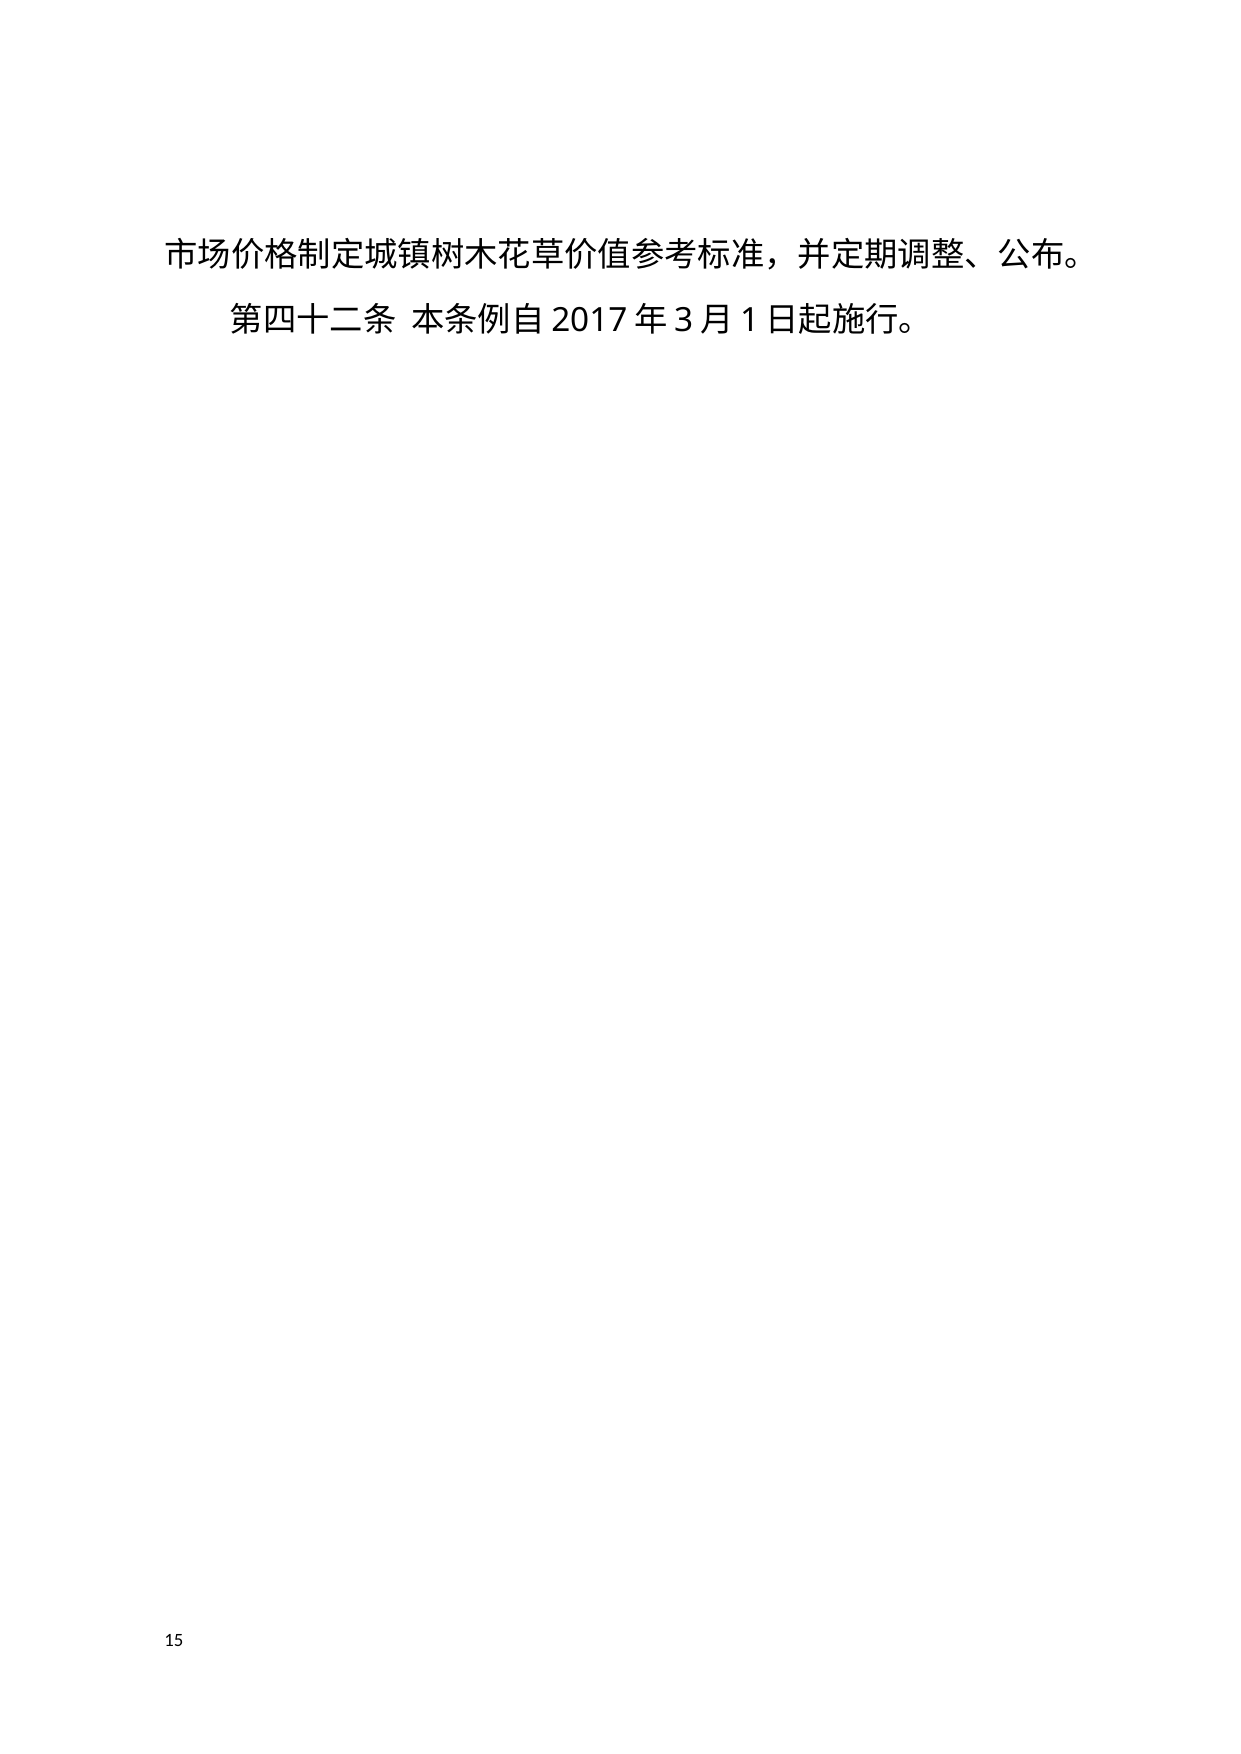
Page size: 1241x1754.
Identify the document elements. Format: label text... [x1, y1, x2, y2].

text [164, 219, 1105, 284]
text 第四十二条 本条例自2017年3月1日起施行。 [164, 284, 1105, 349]
